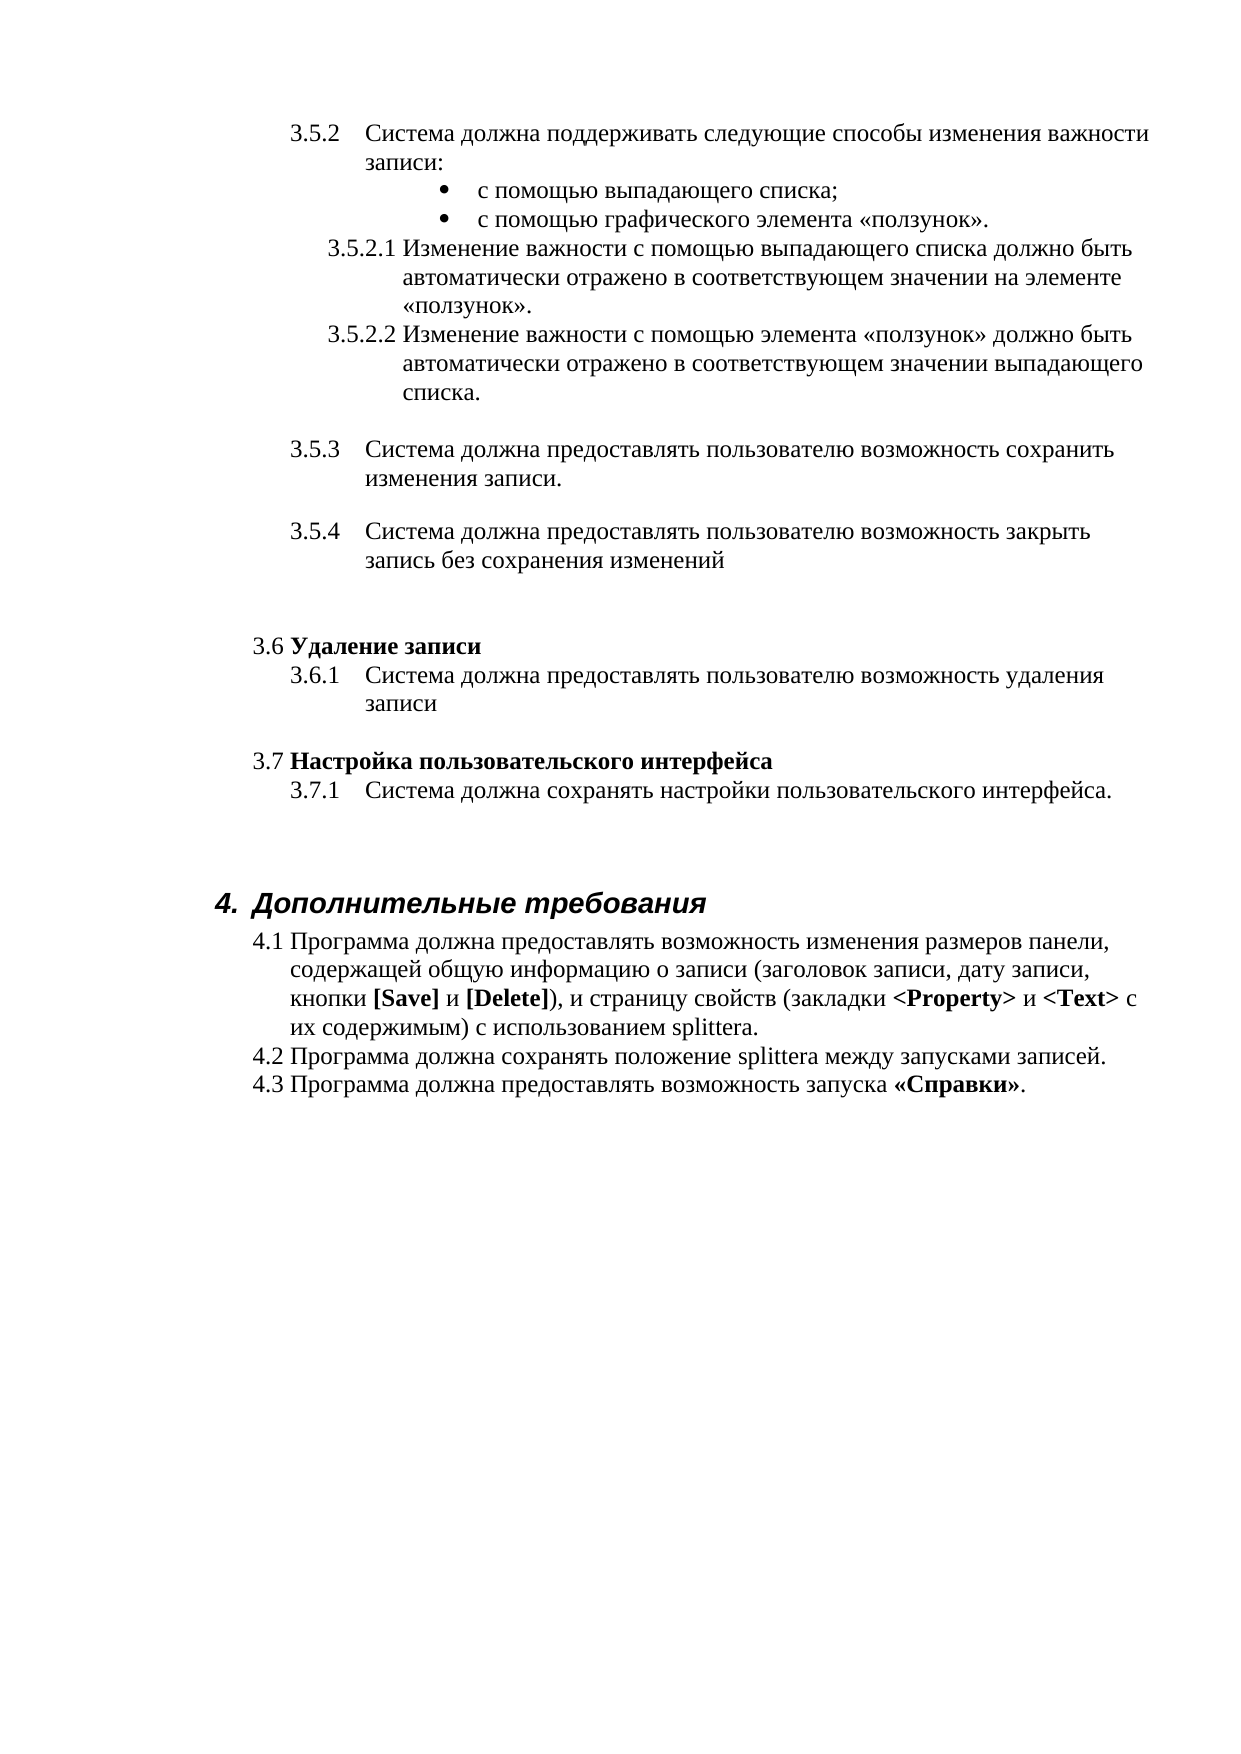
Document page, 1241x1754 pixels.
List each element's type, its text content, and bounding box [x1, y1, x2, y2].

subtitle Дополнительные требования [215, 886, 1152, 919]
list Система должна сохранять настройки пользовательского интерфейса. [290, 775, 1152, 803]
list Система должна предоставлять пользователю возможность сохранить изменения записи. [290, 434, 1152, 492]
list Программа должна предоставлять возможность запуска «Справки». [252, 1069, 1152, 1098]
list с помощью выпадающего списка; [440, 176, 1152, 204]
list Настройка пользовательского интерфейса [252, 746, 1152, 775]
list Система должна предоставлять пользователю возможность удаления записи [290, 660, 1152, 717]
list Программа должна сохранять положение splitterа между запусками записей. [252, 1041, 1152, 1069]
list Изменение важности с помощью элемента «ползунок» должно быть автоматически отражено в соответствующем значении выпадающего списка. [327, 319, 1152, 406]
list Система должна поддерживать следующие способы изменения важности записи: [290, 118, 1152, 176]
list Программа должна предоставлять возможность изменения размеров панели, содержащей общую информацию о записи (заголовок записи, дату записи, кнопки [Save] и [Delete]), и страницу свойств (закладки <Property> и <Text> с их содержимым) с использованием splitterа. [252, 926, 1152, 1041]
list с помощью графического элемента «ползунок». [440, 204, 1152, 233]
list Система должна предоставлять пользователю возможность закрыть запись без сохранения изменений [290, 516, 1152, 573]
list Изменение важности с помощью выпадающего списка должно быть автоматически отражено в соответствующем значении на элементе «ползунок». [327, 233, 1152, 319]
list Удаление записи [252, 631, 1152, 660]
